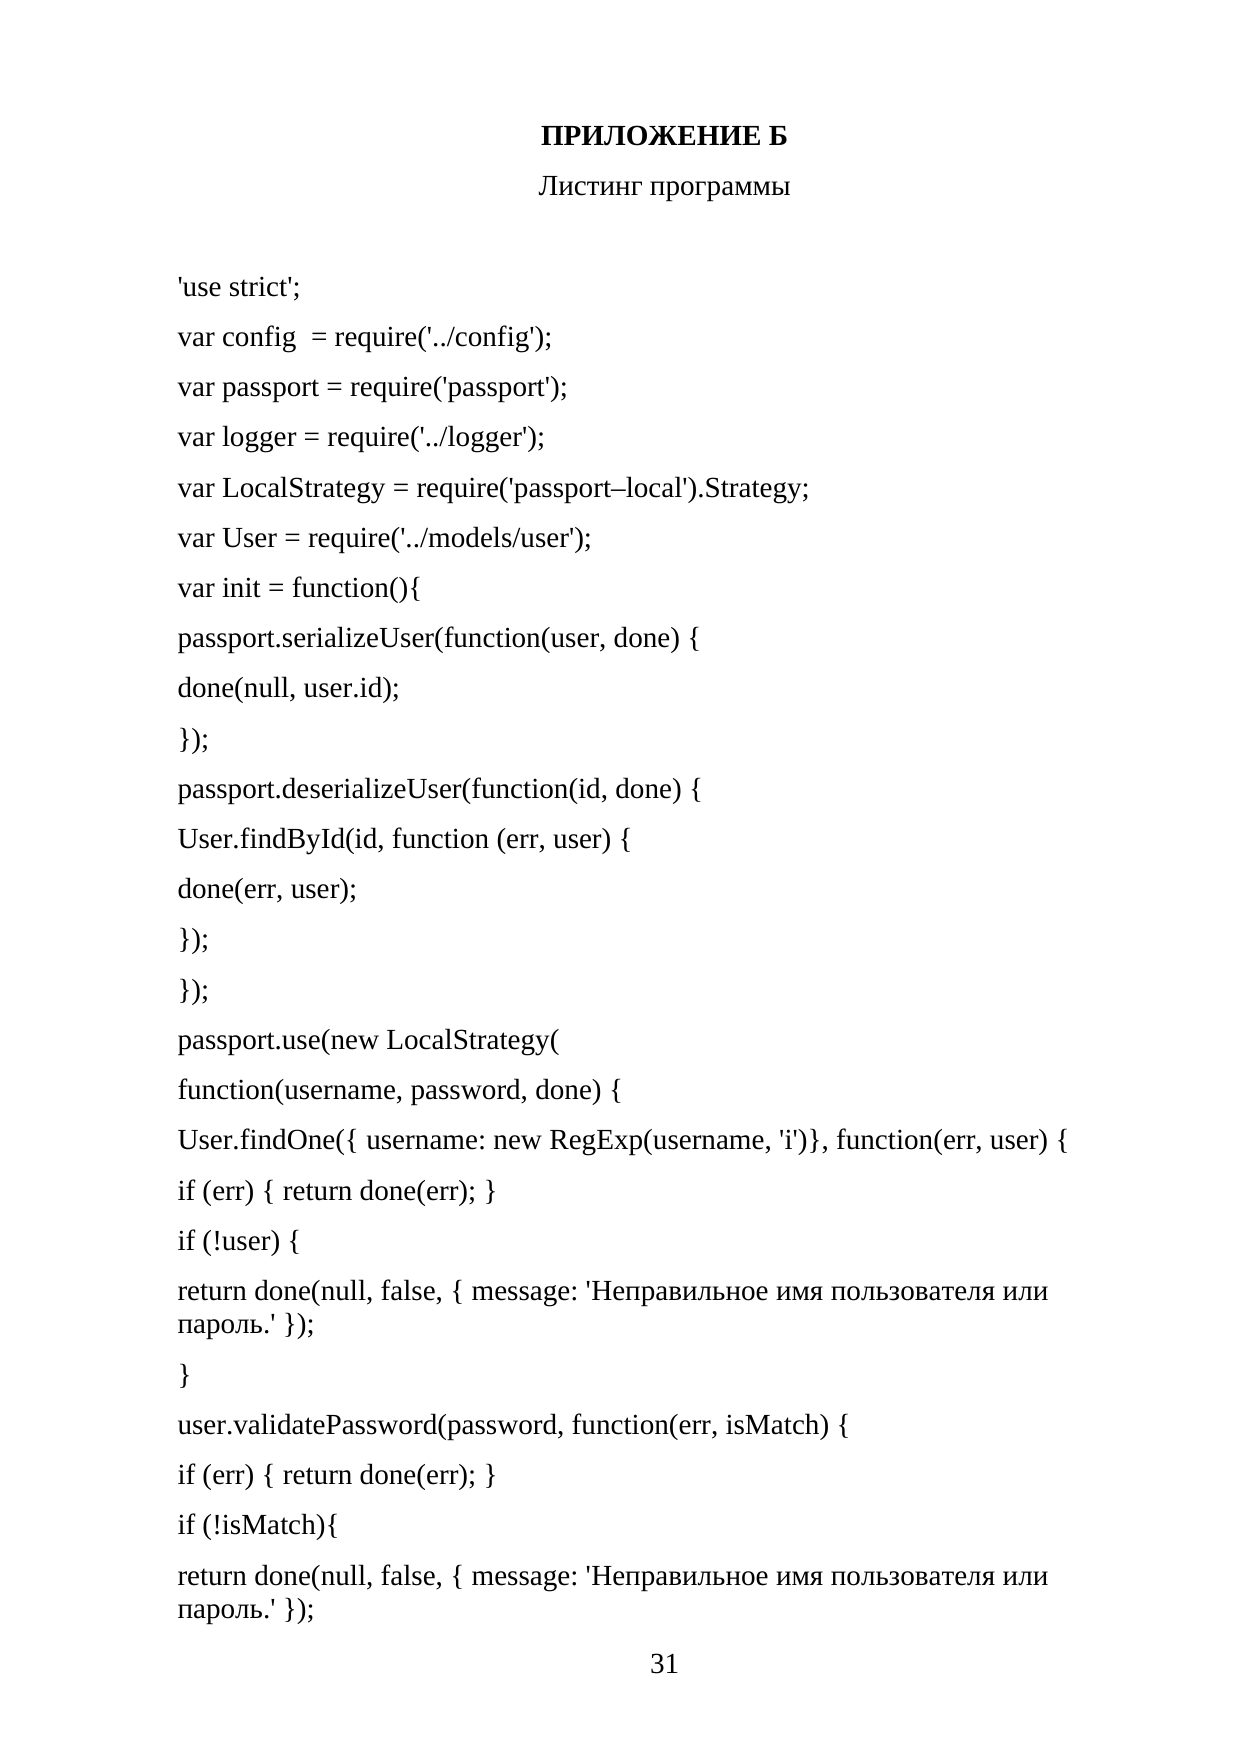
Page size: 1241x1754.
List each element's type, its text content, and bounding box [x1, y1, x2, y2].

text if (err) { return done(err); } [177, 1457, 1152, 1491]
text user.validatePassword(password, function(err, isMatch) { [177, 1407, 1152, 1441]
text }); [177, 972, 1152, 1005]
text var User = require('../models/user'); [177, 520, 1152, 553]
text done(err, user); [177, 871, 1152, 905]
text function(username, password, done) { [177, 1072, 1152, 1106]
text return done(null, false, { message: 'Неправильное имя пользователя или пароль.' }); [177, 1273, 1152, 1340]
text User.findOne({ username: new RegExp(username, 'i')}, function(err, user) { [177, 1122, 1152, 1156]
text Листинг программы [177, 168, 1152, 202]
text passport.serializeUser(function(user, done) { [177, 620, 1152, 654]
text 'use strict'; [177, 269, 1152, 302]
text User.findById(id, function (err, user) { [177, 821, 1152, 855]
text var LocalStrategy = require('passport–local').Strategy; [177, 470, 1152, 503]
text } [177, 1357, 1152, 1390]
text done(null, user.id); [177, 671, 1152, 704]
text var config = require('../config'); [177, 319, 1152, 353]
text }); [177, 922, 1152, 955]
text if (!user) { [177, 1223, 1152, 1256]
text var passport = require('passport'); [177, 369, 1152, 403]
list ПРИЛОЖЕНИЕ Б [177, 118, 1152, 152]
text var init = function(){ [177, 570, 1152, 604]
text passport.deserializeUser(function(id, done) { [177, 771, 1152, 804]
text passport.use(new LocalStrategy( [177, 1022, 1152, 1056]
text if (!isMatch){ [177, 1507, 1152, 1541]
text }); [177, 721, 1152, 754]
text var logger = require('../logger'); [177, 419, 1152, 453]
text return done(null, false, { message: 'Неправильное имя пользователя или пароль.' }); [177, 1558, 1152, 1625]
text if (err) { return done(err); } [177, 1173, 1152, 1206]
